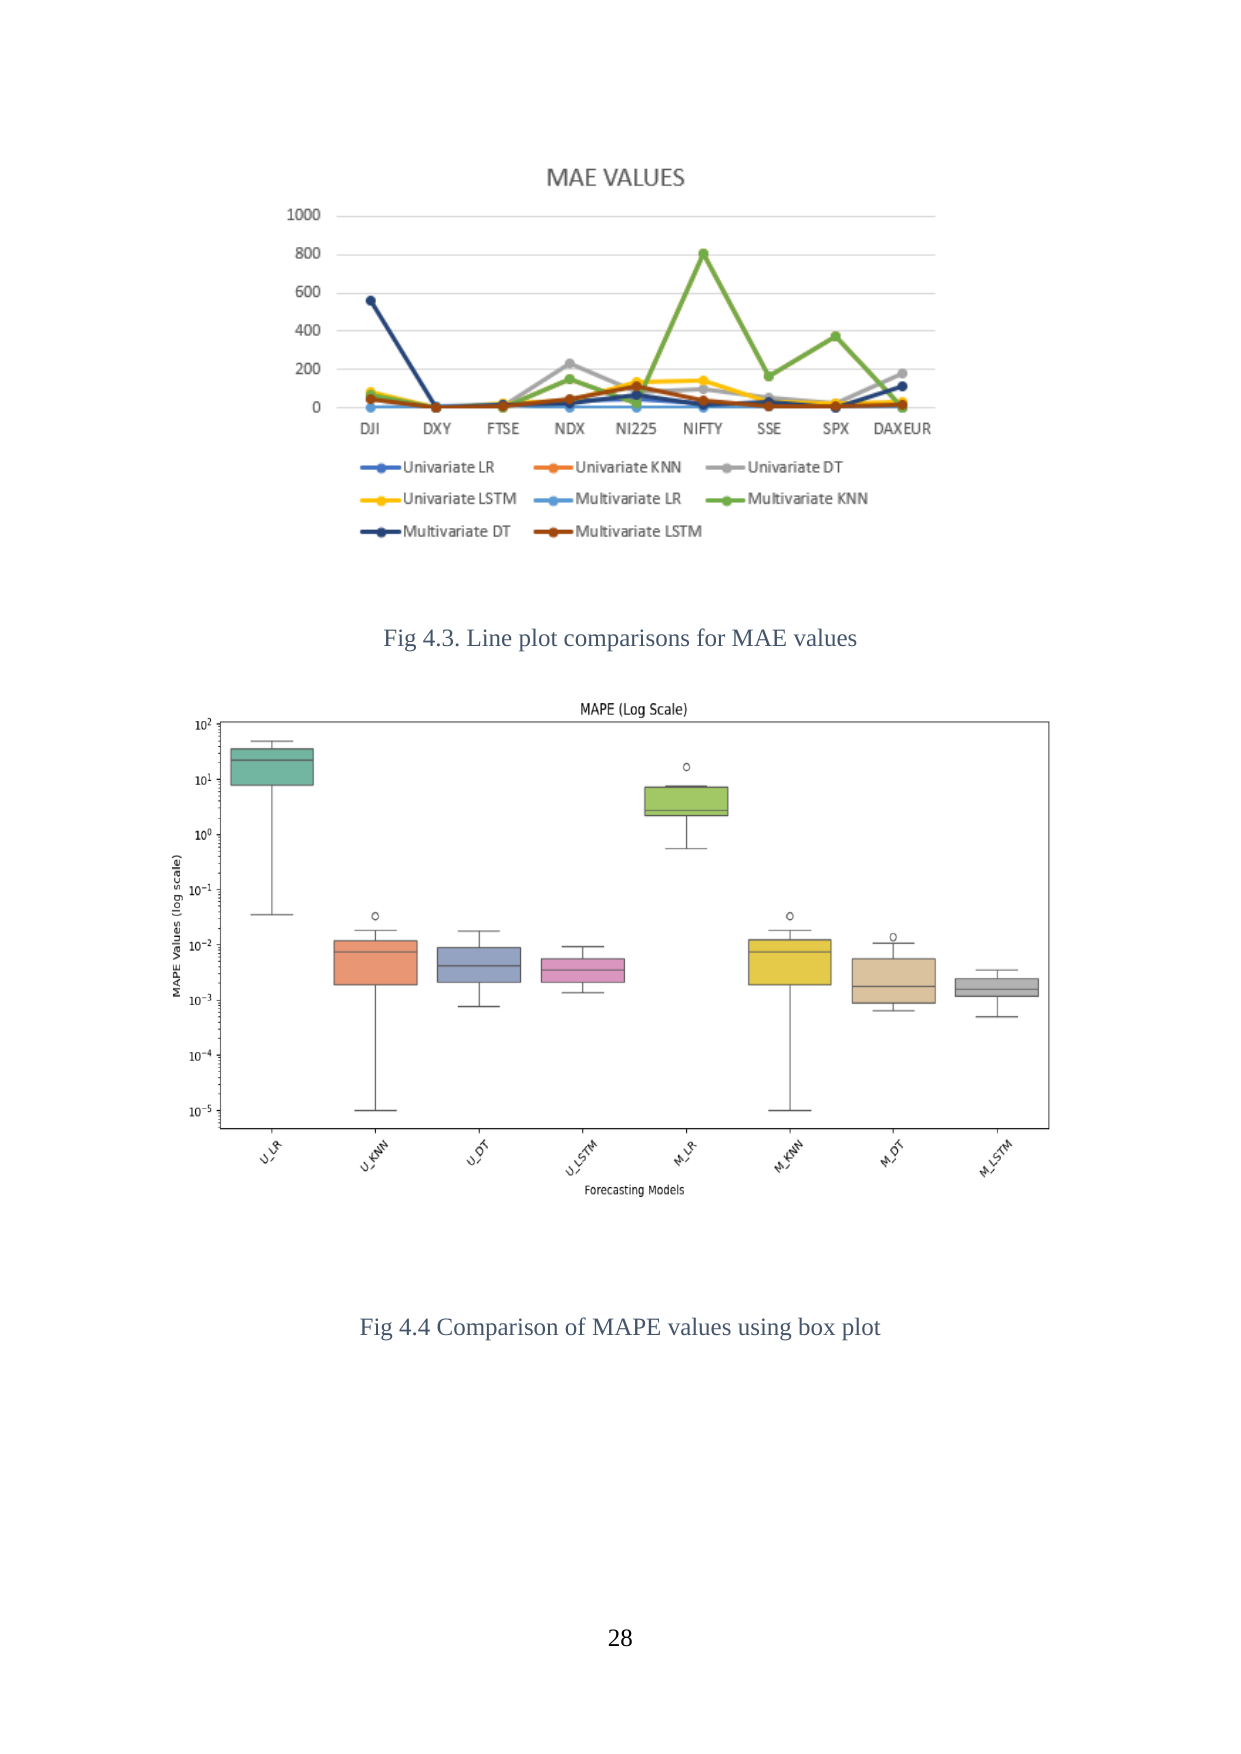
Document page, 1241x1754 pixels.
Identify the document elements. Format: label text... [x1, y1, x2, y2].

picture [150, 703, 1091, 1198]
text Fig 4.4 Comparison of MAPE values using box plot [150, 1312, 1090, 1341]
picture [275, 150, 956, 557]
text Fig 4.3. Line plot comparisons for MAE values [150, 623, 1090, 652]
